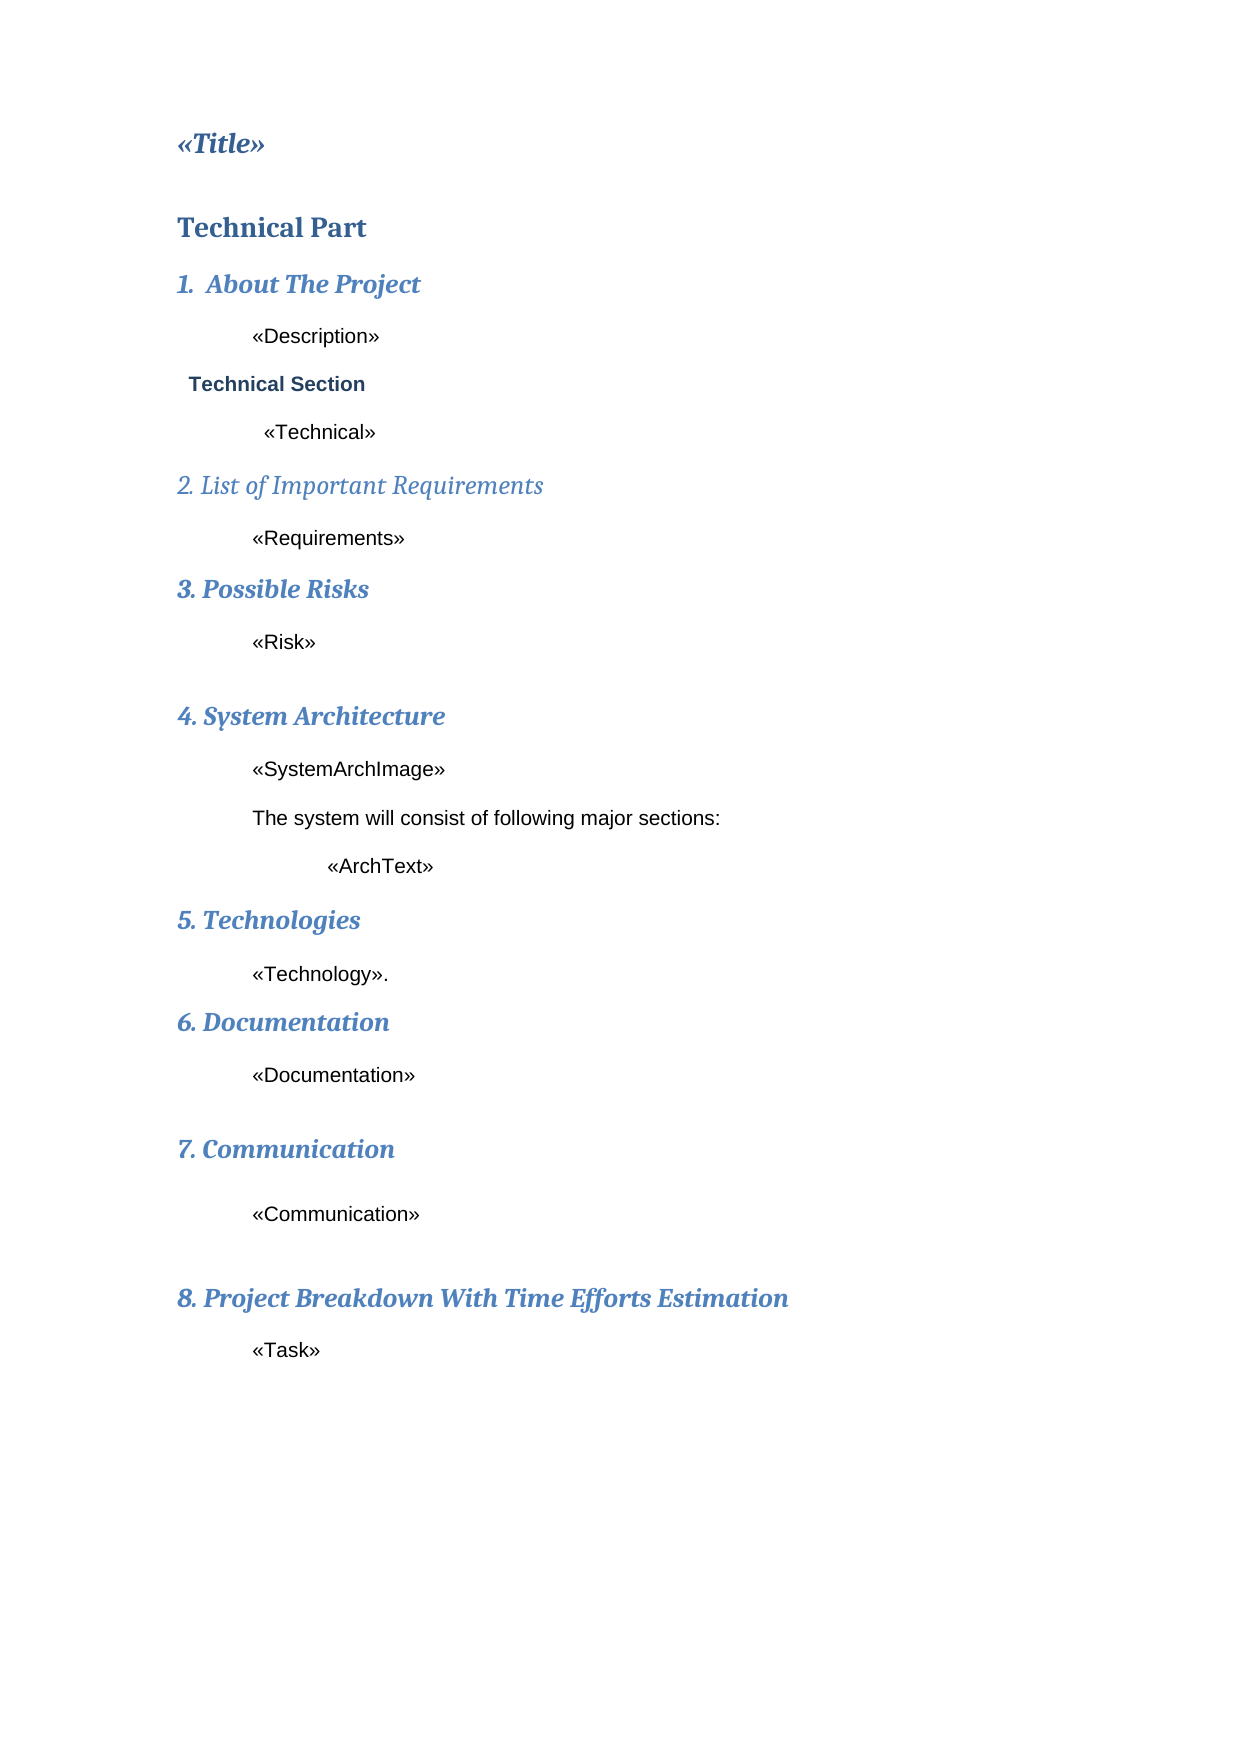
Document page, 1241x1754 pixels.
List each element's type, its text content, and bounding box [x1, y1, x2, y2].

subtitle Technical Part [177, 212, 1152, 245]
subtitle 6. Documentation [177, 1007, 1152, 1038]
subtitle 5. Technologies [177, 905, 1152, 936]
subtitle 4. System Architecture [177, 701, 1152, 732]
text 2. List of Important Requirements [177, 470, 1152, 501]
subtitle 8. Project Breakdown With Time Efforts Estimation [177, 1283, 1152, 1314]
subtitle 3. Possible Risks [177, 574, 1152, 606]
subtitle 7. Communication [177, 1134, 1152, 1165]
text The system will consist of following major sections: [252, 805, 1152, 829]
subtitle 1. About The Project [177, 269, 1152, 300]
text . [177, 962, 1152, 986]
subtitle Technical Section [177, 372, 1152, 396]
